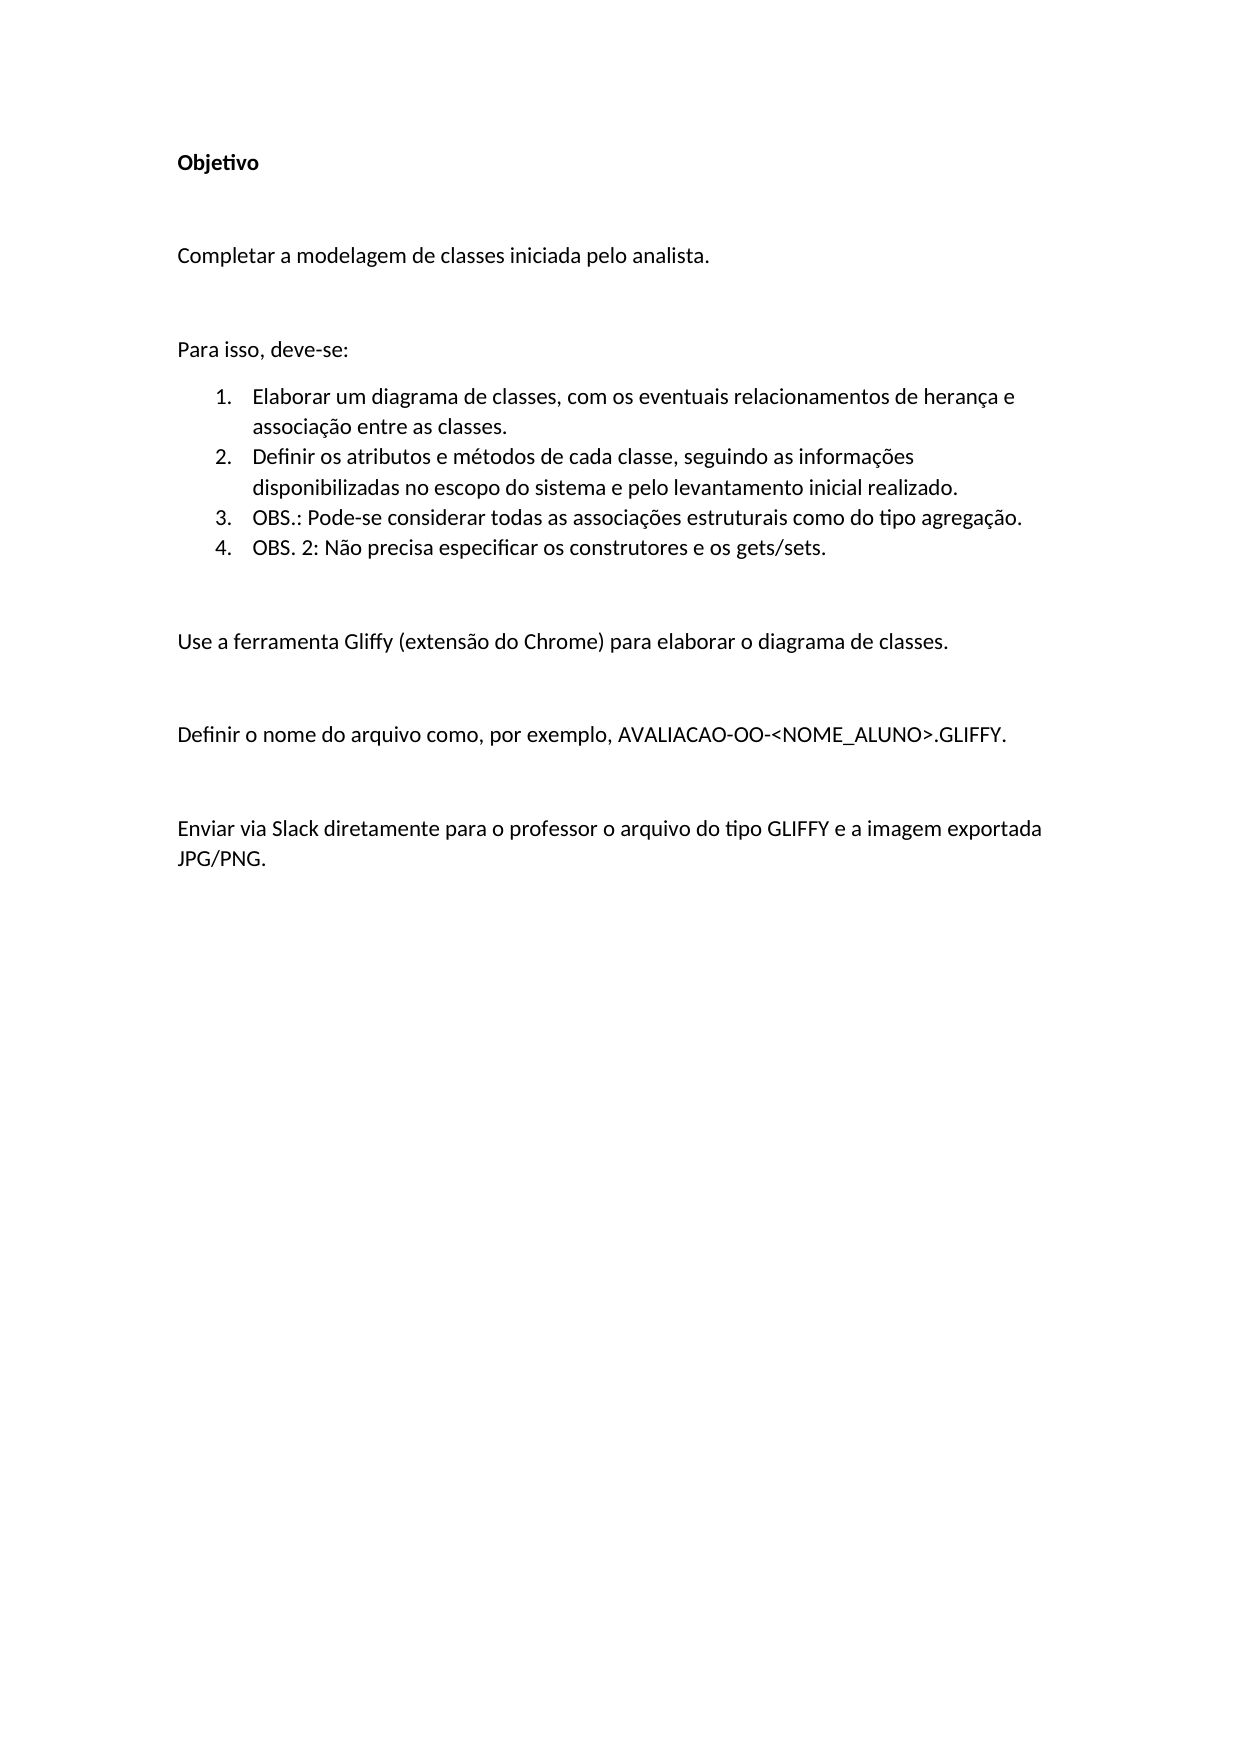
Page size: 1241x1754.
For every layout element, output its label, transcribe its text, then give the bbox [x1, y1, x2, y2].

list Elaborar um diagrama de classes, com os eventuais relacionamentos de herança e associação entre as classes. [215, 382, 1063, 440]
list OBS. 2: Não precisa especificar os construtores e os gets/sets. [215, 533, 1063, 561]
text Definir o nome do arquivo como, por exemplo, AVALIACAO-OO-<NOME_ALUNO>.GLIFFY. [177, 721, 1063, 748]
list OBS.: Pode-se considerar todas as associações estruturais como do tipo agregação. [215, 503, 1063, 531]
text Completar a modelagem de classes iniciada pelo analista. [177, 241, 1063, 269]
text Use a ferramenta Gliffy (extensão do Chrome) para elaborar o diagrama de classes. [177, 627, 1063, 655]
text Enviar via Slack diretamente para o professor o arquivo do tipo GLIFFY e a imagem exportada JPG/PNG. [177, 814, 1063, 872]
text Objetivo [177, 148, 1063, 176]
list Definir os atributos e métodos de cada classe, seguindo as informações disponibilizadas no escopo do sistema e pelo levantamento inicial realizado. [215, 442, 1063, 501]
text Para isso, deve-se: [177, 335, 1063, 363]
